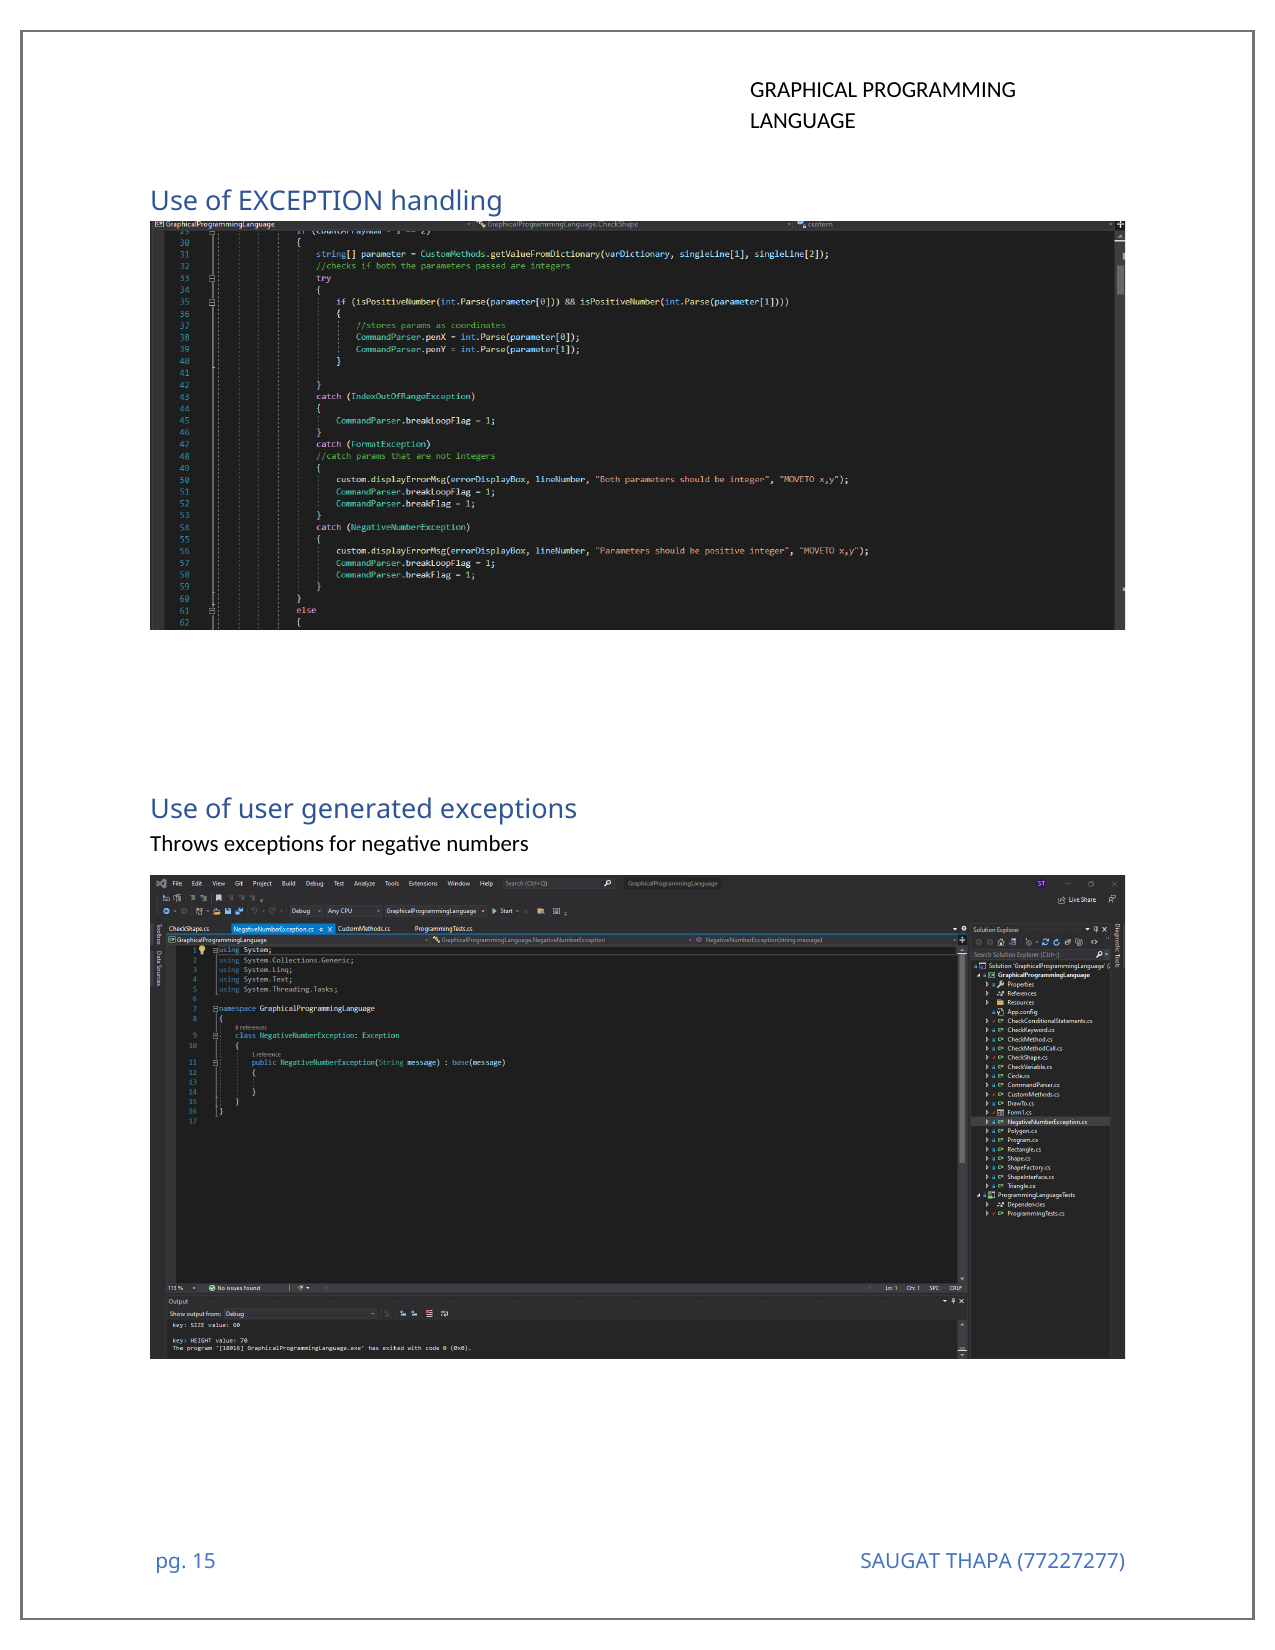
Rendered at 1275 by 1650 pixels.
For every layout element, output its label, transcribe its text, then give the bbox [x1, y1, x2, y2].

subtitle Use of EXCEPTION handling [150, 181, 1125, 218]
picture [150, 875, 1125, 1359]
picture [150, 221, 1125, 630]
text Throws exceptions for negative numbers [150, 829, 1125, 857]
subtitle Use of user generated exceptions [150, 789, 1125, 826]
